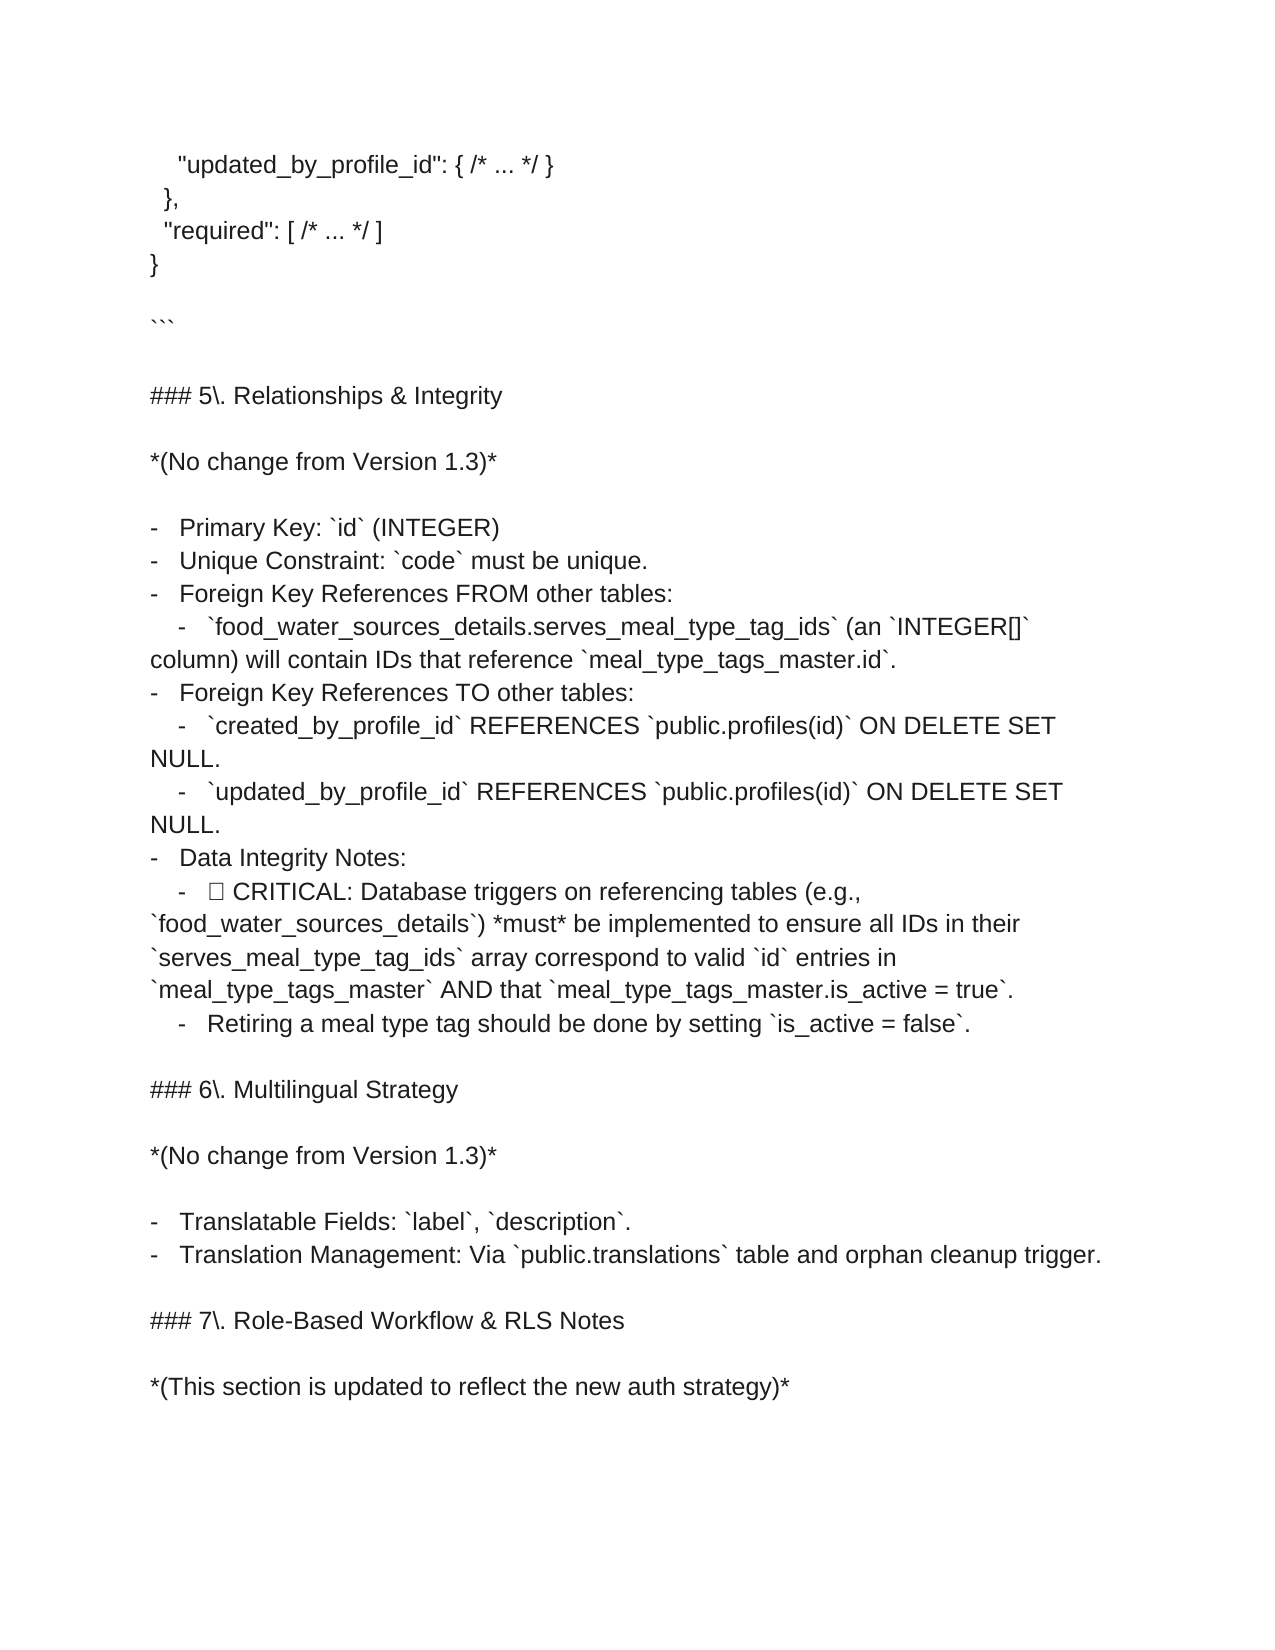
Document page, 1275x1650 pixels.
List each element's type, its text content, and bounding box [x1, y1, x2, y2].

text "required": [ /* ... */ ] [150, 216, 1125, 245]
text - `updated_by_profile_id` REFERENCES `public.profiles(id)` ON DELETE SET NULL. [150, 777, 1125, 839]
text ### 6\. Multilingual Strategy [150, 1074, 1125, 1103]
text - Translatable Fields: `label`, `description`. [150, 1207, 1125, 1235]
text }, [150, 183, 1125, 212]
text - Foreign Key References TO other tables: [150, 678, 1125, 707]
text - Translation Management: Via `public.translations` table and orphan cleanup trigger. [150, 1240, 1125, 1268]
text - Unique Constraint: `code` must be unique. [150, 546, 1125, 575]
text ### 5\. Relationships & Integrity [150, 381, 1125, 410]
text ### 7\. Role-Based Workflow & RLS Notes [150, 1306, 1125, 1334]
text *(No change from Version 1.3)* [150, 1141, 1125, 1169]
text "updated_by_profile_id": { /* ... */ } [150, 150, 1125, 179]
text *(This section is updated to reflect the new auth strategy)* [150, 1372, 1125, 1401]
text - `created_by_profile_id` REFERENCES `public.profiles(id)` ON DELETE SET NULL. [150, 711, 1125, 773]
text *(No change from Version 1.3)* [150, 447, 1125, 476]
text - Foreign Key References FROM other tables: [150, 579, 1125, 608]
text ``` [150, 315, 1125, 344]
text - Retiring a meal type tag should be done by setting `is_active = false`. [150, 1008, 1125, 1037]
text - Primary Key: `id` (INTEGER) [150, 513, 1125, 542]
text - 🔴 CRITICAL: Database triggers on referencing tables (e.g., `food_water_sources_details`) *must* be implemented to ensure all IDs in their `serves_meal_type_tag_ids` array correspond to valid `id` entries in `meal_type_tags_master` AND that `meal_type_tags_master.is_active = true`. [150, 876, 1125, 1004]
text - `food_water_sources_details.serves_meal_type_tag_ids` (an `INTEGER[]` column) will contain IDs that reference `meal_type_tags_master.id`. [150, 612, 1125, 674]
text - Data Integrity Notes: [150, 843, 1125, 872]
text } [150, 249, 1125, 278]
